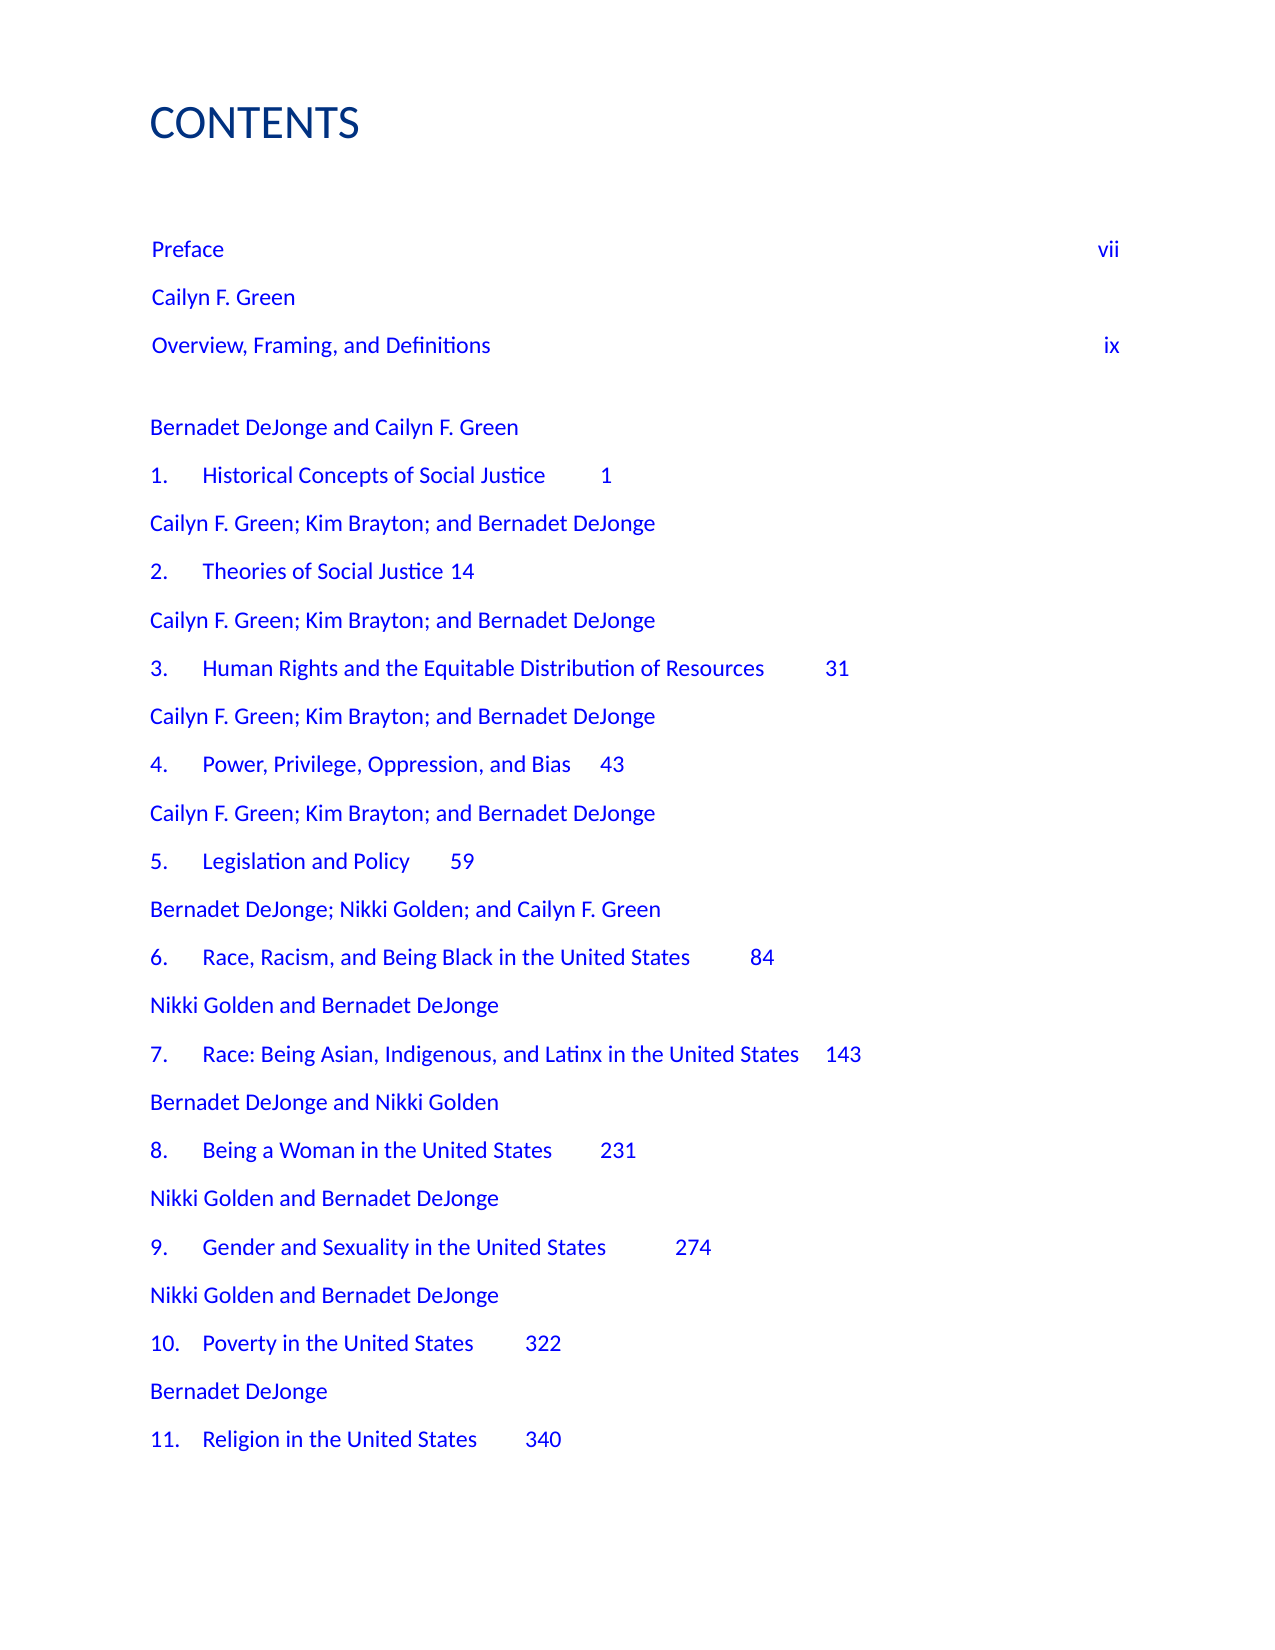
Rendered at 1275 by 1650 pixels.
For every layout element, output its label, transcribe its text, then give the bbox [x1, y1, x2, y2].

list Power, Privilege, Oppression, and Bias 43 [150, 749, 1125, 779]
text Nikki Golden and Bernadet DeJonge [150, 1280, 1125, 1309]
list Poverty in the United States 322 [150, 1328, 1125, 1357]
list Being a Woman in the United States 231 [150, 1135, 1125, 1164]
text Bernadet DeJonge [150, 1376, 1125, 1406]
text Nikki Golden and Bernadet DeJonge [150, 991, 1125, 1020]
list Race: Being Asian, Indigenous, and Latinx in the United States 143 [150, 1039, 1125, 1068]
text Bernadet DeJonge; Nikki Golden; and Cailyn F. Green [150, 894, 1125, 923]
text Cailyn F. Green; Kim Brayton; and Bernadet DeJonge [150, 701, 1125, 730]
text Bernadet DeJonge and Cailyn F. Green [150, 412, 1125, 441]
text Cailyn F. Green; Kim Brayton; and Bernadet DeJonge [150, 798, 1125, 827]
text Bernadet DeJonge and Nikki Golden [150, 1087, 1125, 1116]
list Legislation and Policy 59 [150, 846, 1125, 875]
text Nikki Golden and Bernadet DeJonge [150, 1183, 1125, 1213]
list Human Rights and the Equitable Distribution of Resources 31 [150, 653, 1125, 682]
list Religion in the United States 340 [150, 1424, 1125, 1454]
list Historical Concepts of Social Justice 1 [150, 460, 1125, 489]
text Cailyn F. Green; Kim Brayton; and Bernadet DeJonge [150, 508, 1125, 537]
list Gender and Sexuality in the United States 274 [150, 1232, 1125, 1261]
text Cailyn F. Green; Kim Brayton; and Bernadet DeJonge [150, 605, 1125, 634]
list Race, Racism, and Being Black in the United States 84 [150, 942, 1125, 972]
list Theories of Social Justice 14 [150, 556, 1125, 586]
